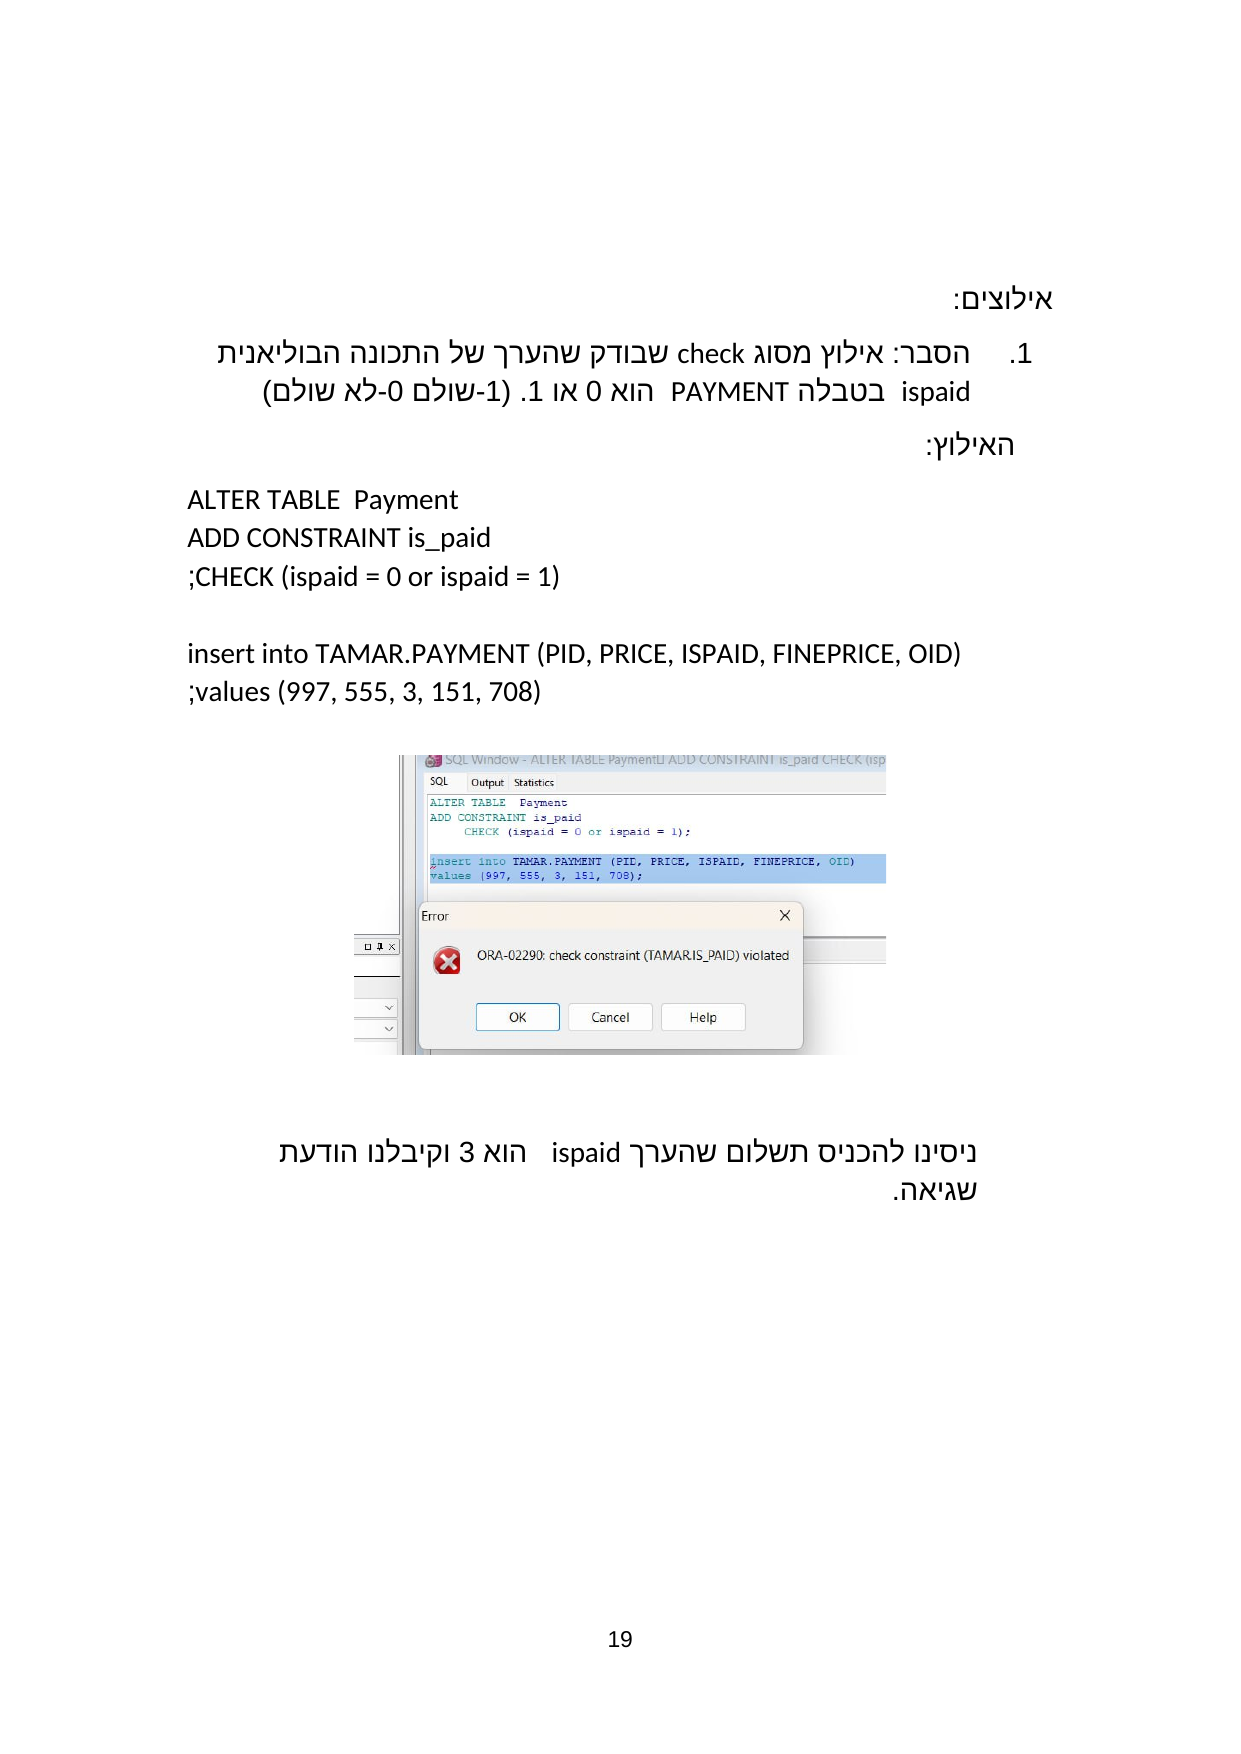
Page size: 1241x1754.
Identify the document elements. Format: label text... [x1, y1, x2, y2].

list ALTER TABLE Payment [187, 481, 978, 517]
text אילוצים: [187, 282, 1053, 316]
list הסבר: אילוץ מסוג check שבודק שהערך של התכונה הבוליאנית ispaid בטבלה PAYMENT הוא 0 או 1. (1-שולם 0-לא שולם) [187, 335, 1008, 409]
text האילוץ: [187, 428, 1015, 462]
list ADD CONSTRAINT is_paid [187, 519, 978, 555]
list insert into TAMAR.PAYMENT (PID, PRICE, ISPAID, FINEPRICE, OID) [187, 635, 978, 671]
picture [354, 755, 887, 1055]
list ניסינו להכניס תשלום שהערך ispaid הוא 3 וקיבלנו הודעת שגיאה. [187, 1134, 978, 1206]
list values (997, 555, 3, 151, 708); [187, 673, 978, 709]
list CHECK (ispaid = 0 or ispaid = 1); [187, 558, 978, 594]
